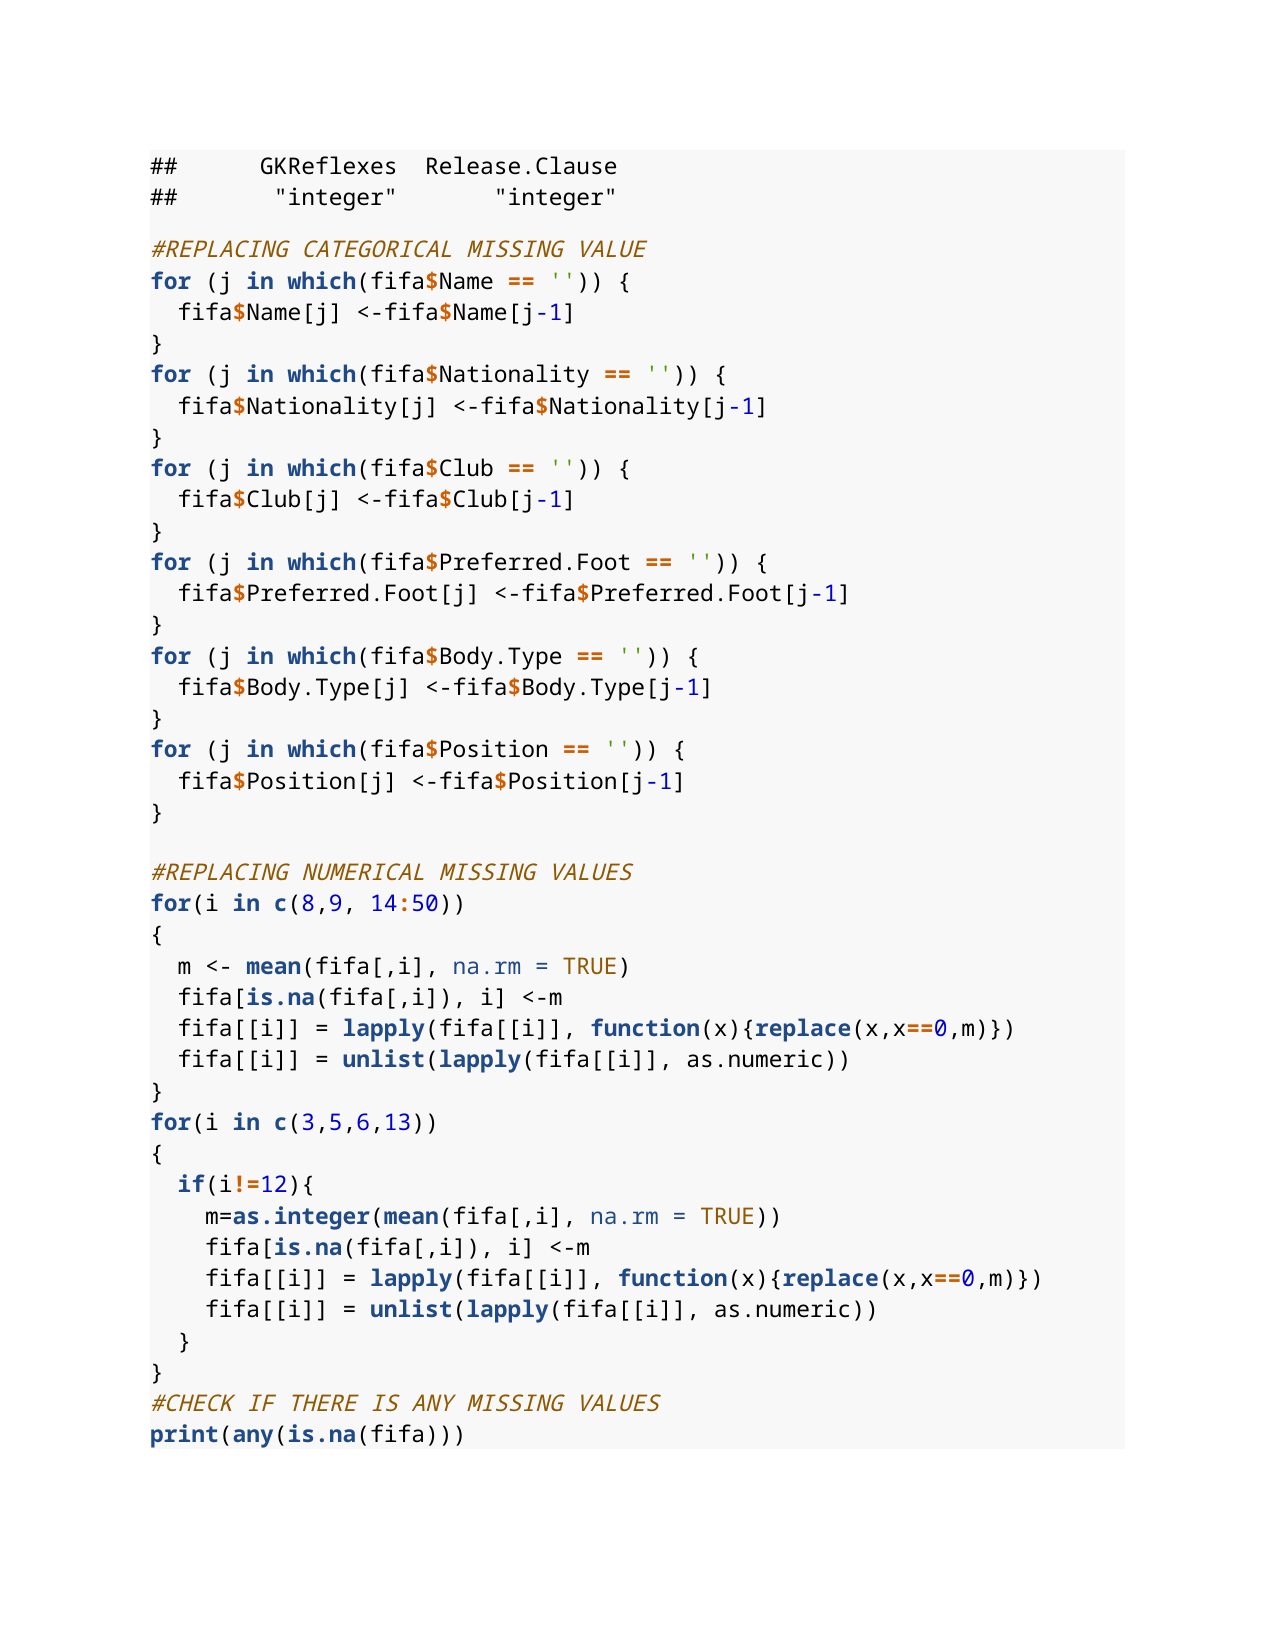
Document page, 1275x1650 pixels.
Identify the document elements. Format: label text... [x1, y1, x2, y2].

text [150, 150, 1125, 212]
text #REPLACING CATEGORICAL MISSING VALUE for (j in which(fifa$Name == '')) { fifa$Name[j] <-fifa$Name[j-1] } for (j in which(fifa$Nationality == '')) { fifa$Nationality[j] <-fifa$Nationality[j-1] } for (j in which(fifa$Club == '')) { fifa$Club[j] <-fifa$Club[j-1] } for (j in which(fifa$Preferred.Foot == '')) { fifa$Preferred.Foot[j] <-fifa$Preferred.Foot[j-1] } for (j in which(fifa$Body.Type == '')) { fifa$Body.Type[j] <-fifa$Body.Type[j-1] } for (j in which(fifa$Position == '')) { fifa$Position[j] <-fifa$Position[j-1] } #REPLACING NUMERICAL MISSING VALUES for(i in c(8,9, 14:50)) { m <- mean(fifa[,i], na.rm = TRUE) fifa[is.na(fifa[,i]), i] <-m fifa[[i]] = lapply(fifa[[i]], function(x){replace(x,x==0,m)}) fifa[[i]] = unlist(lapply(fifa[[i]], as.numeric)) } for(i in c(3,5,6,13)) { if(i!=12){ m=as.integer(mean(fifa[,i], na.rm = TRUE)) fifa[is.na(fifa[,i]), i] <-m fifa[[i]] = lapply(fifa[[i]], function(x){replace(x,x==0,m)}) fifa[[i]] = unlist(lapply(fifa[[i]], as.numeric)) } } #CHECK IF THERE IS ANY MISSING VALUES print(any(is.na(fifa))) [150, 233, 1125, 1449]
